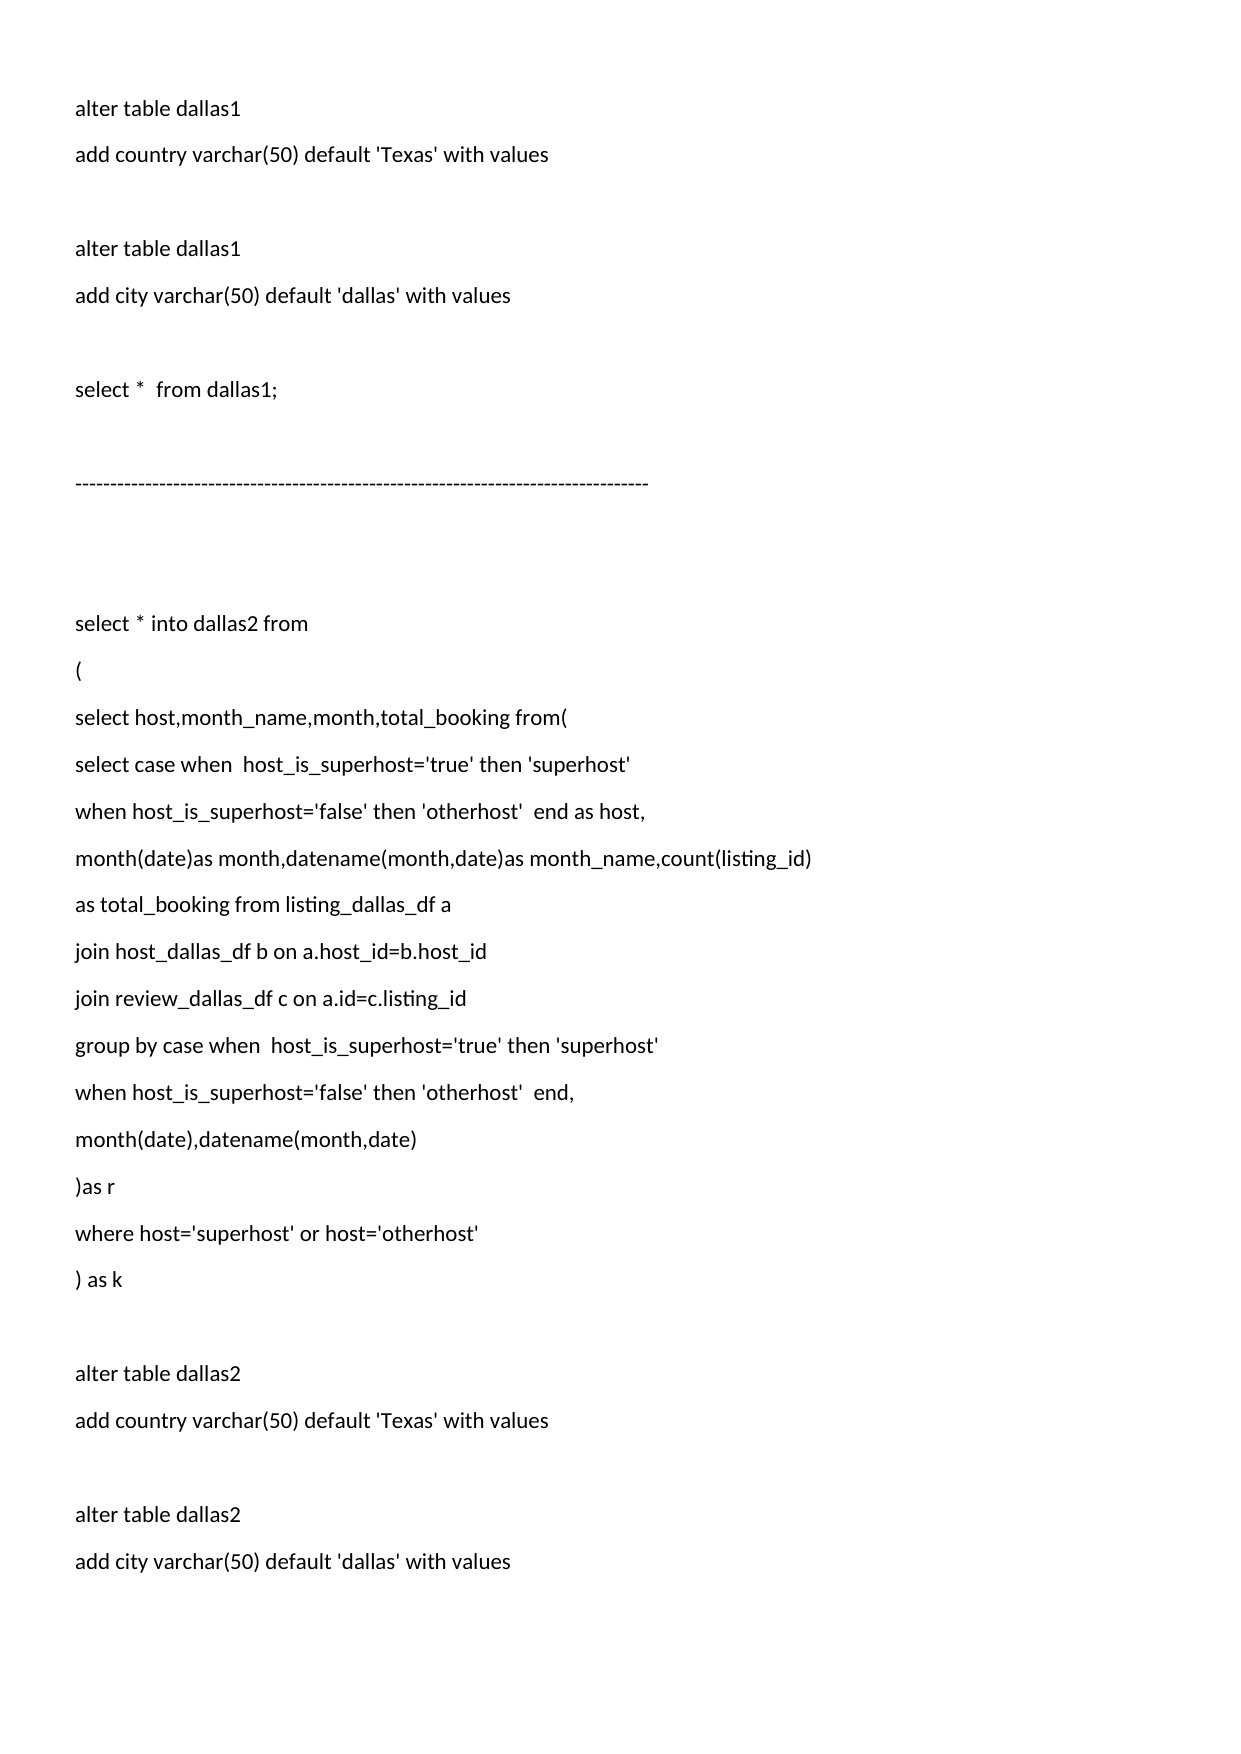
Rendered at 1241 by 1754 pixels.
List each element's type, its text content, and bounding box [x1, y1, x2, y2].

text alter table dallas1 [75, 234, 1172, 262]
text select case when host_is_superhost='true' then 'superhost' [75, 750, 1172, 778]
text when host_is_superhost='false' then 'otherhost' end as host, [75, 797, 1172, 825]
text month(date)as month,datename(month,date)as month_name,count(listing_id) [75, 844, 1172, 872]
text when host_is_superhost='false' then 'otherhost' end, [75, 1078, 1172, 1106]
text group by case when host_is_superhost='true' then 'superhost' [75, 1031, 1172, 1059]
text select * from dallas1; [75, 375, 1172, 403]
text ) as k [75, 1266, 1172, 1294]
text add country varchar(50) default 'Texas' with values [75, 1406, 1172, 1434]
text join review_dallas_df c on a.id=c.listing_id [75, 984, 1172, 1012]
text add city varchar(50) default 'dallas' with values [75, 1547, 1172, 1575]
text ( [75, 656, 1172, 684]
text alter table dallas2 [75, 1500, 1172, 1528]
text alter table dallas1 [75, 94, 1172, 122]
text add country varchar(50) default 'Texas' with values [75, 141, 1172, 169]
text select host,month_name,month,total_booking from( [75, 703, 1172, 731]
text where host='superhost' or host='otherhost' [75, 1219, 1172, 1247]
text add city varchar(50) default 'dallas' with values [75, 281, 1172, 309]
text join host_dallas_df b on a.host_id=b.host_id [75, 937, 1172, 966]
text month(date),datename(month,date) [75, 1125, 1172, 1153]
text )as r [75, 1172, 1172, 1200]
text select * into dallas2 from [75, 609, 1172, 637]
text as total_booking from listing_dallas_df a [75, 891, 1172, 919]
text alter table dallas2 [75, 1359, 1172, 1387]
text ---------------------------------------------------------------------------------- [75, 469, 1172, 497]
